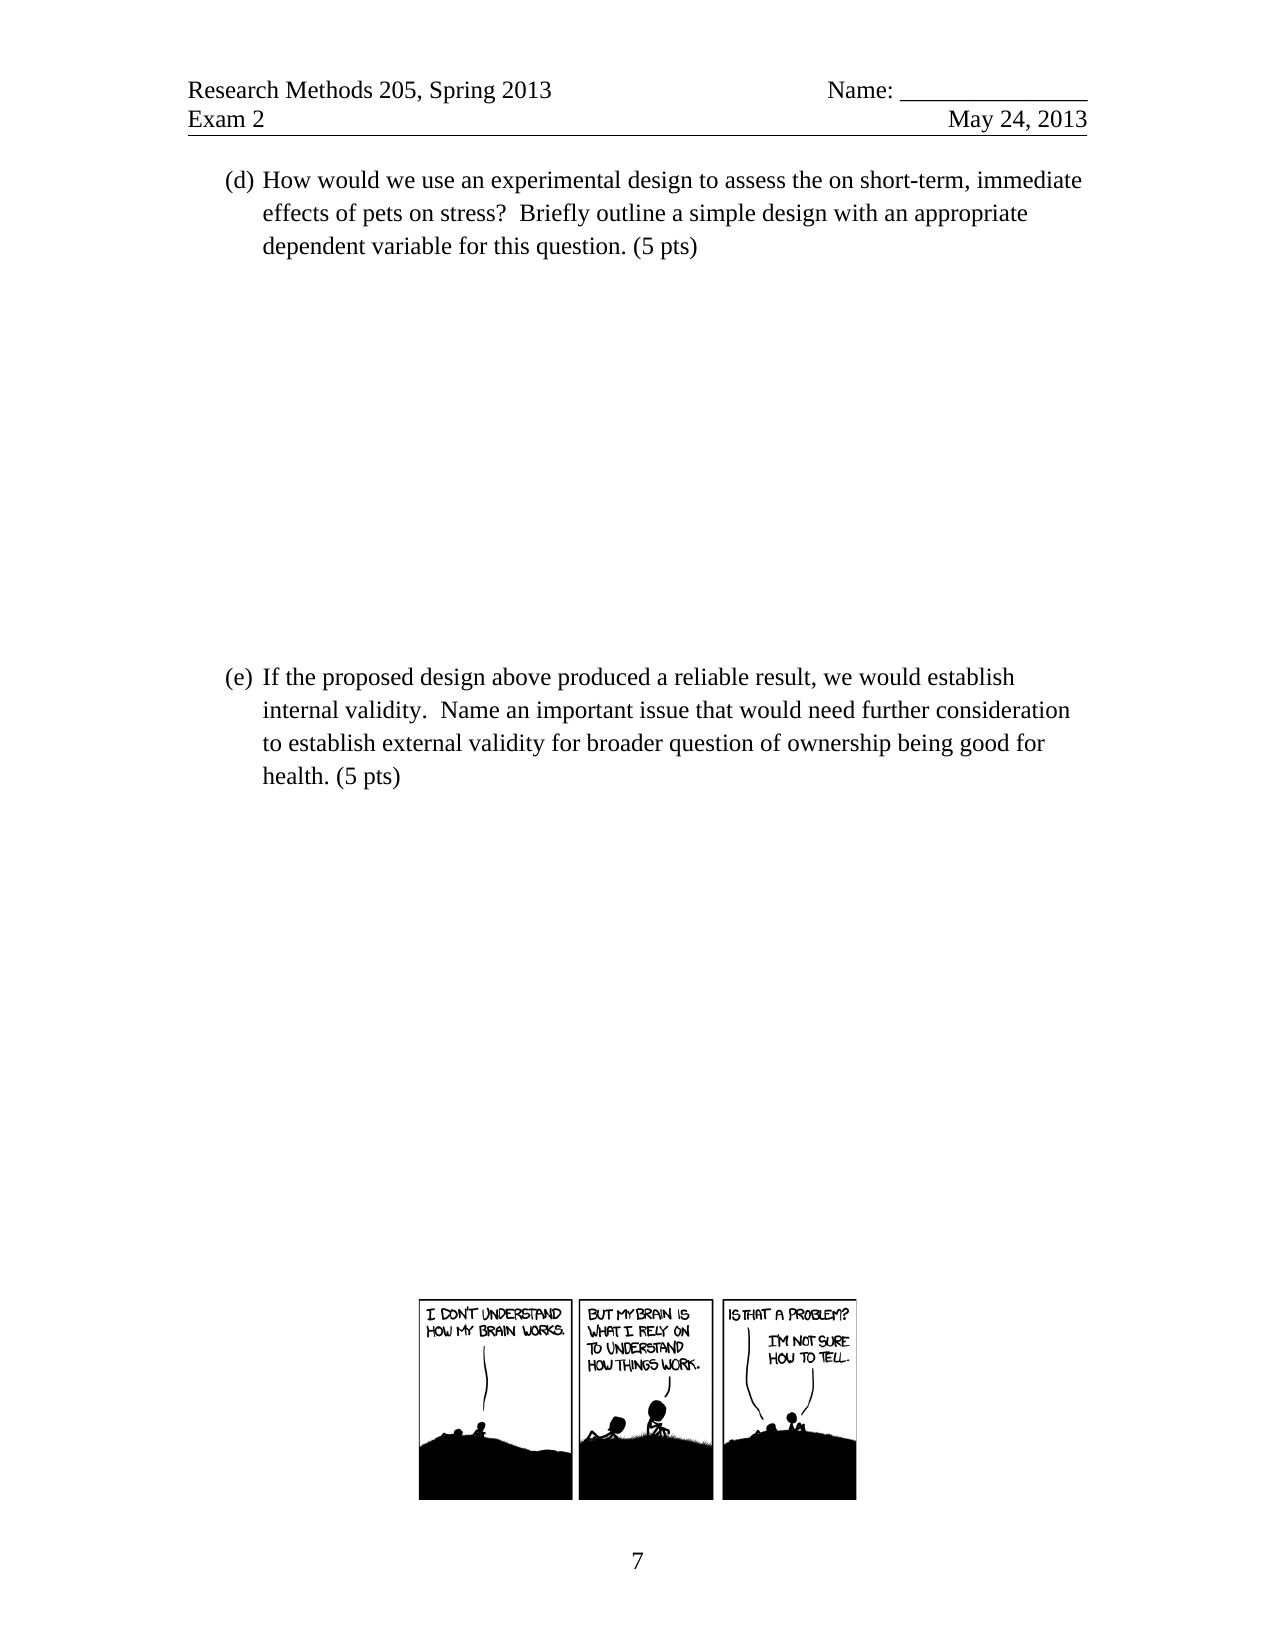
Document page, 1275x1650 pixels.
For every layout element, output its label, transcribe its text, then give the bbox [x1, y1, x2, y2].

picture [418, 1299, 857, 1500]
list If the proposed design above produced a reliable result, we would establish internal validity. Name an important issue that would need further consideration to establish external validity for broader question of ownership being good for health. (5 pts) [225, 662, 1087, 789]
list How would we use an experimental design to assess the on short-term, immediate effects of pets on stress? Briefly outline a simple design with an appropriate dependent variable for this question. (5 pts) [225, 165, 1087, 260]
